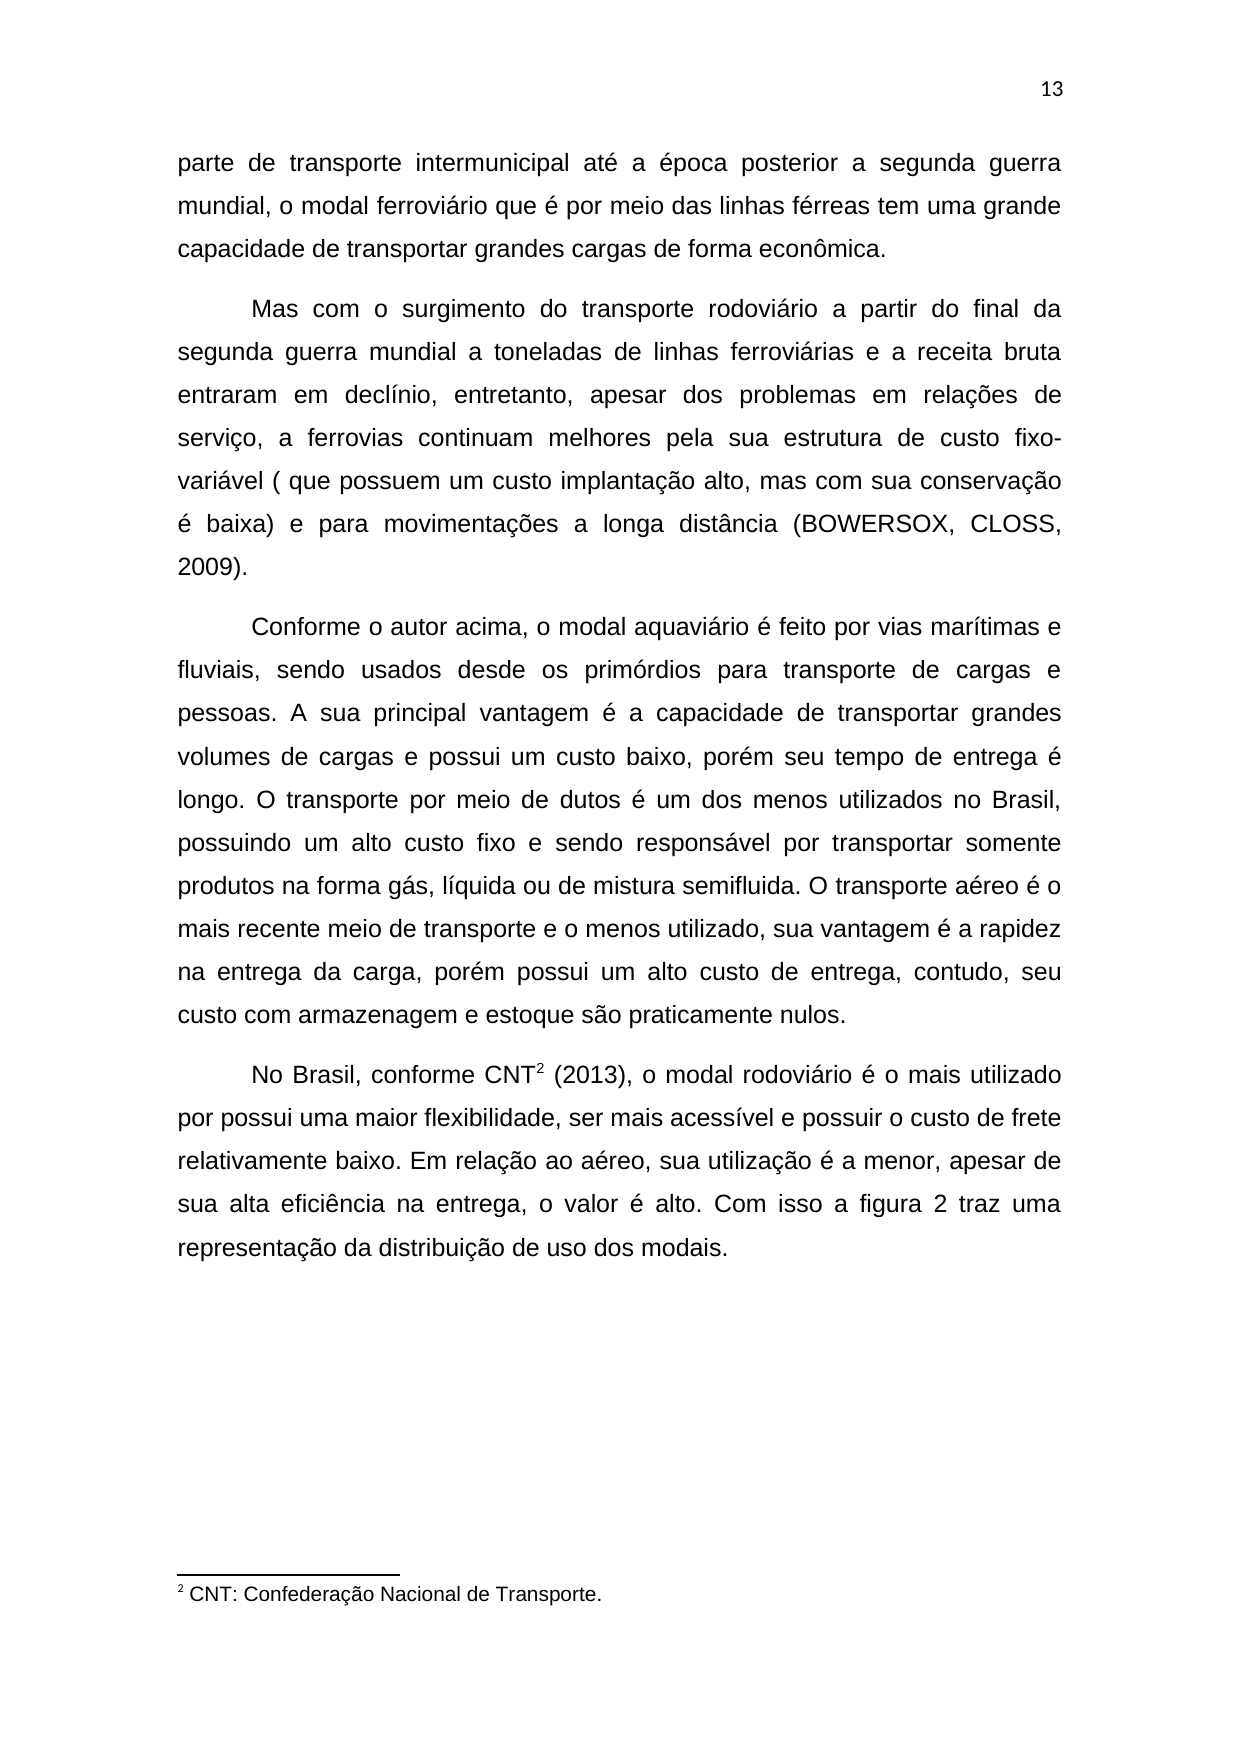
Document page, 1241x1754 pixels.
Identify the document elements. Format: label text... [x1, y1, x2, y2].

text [177, 148, 1063, 263]
text Conforme o autor acima, o modal aquaviário é feito por vias marítimas e fluviais, sendo usados desde os primórdios para transporte de cargas e pessoas. A sua principal vantagem é a capacidade de transportar grandes volumes de cargas e possui um custo baixo, porém seu tempo de entrega é longo. O transporte por meio de dutos é um dos menos utilizados no Brasil, possuindo um alto custo fixo e sendo responsável por transportar somente produtos na forma gás, líquida ou de mistura semifluida. O transporte aéreo é o mais recente meio de transporte e o menos utilizado, sua vantagem é a rapidez na entrega da carga, porém possui um alto custo de entrega, contudo, seu custo com armazenagem e estoque são praticamente nulos. [177, 612, 1063, 1029]
text Mas com o surgimento do transporte rodoviário a partir do final da segunda guerra mundial a toneladas de linhas ferroviárias e a receita bruta entraram em declínio, entretanto, apesar dos problemas em relações de serviço, a ferrovias continuam melhores pela sua estrutura de custo fixo-variável ( que possuem um custo implantação alto, mas com sua conservação é baixa) e para movimentações a longa distância (BOWERSOX, CLOSS, 2009). [177, 294, 1063, 581]
text No Brasil, conforme CNT (2013), o modal rodoviário é o mais utilizado por possui uma maior flexibilidade, ser mais acessível e possuir o custo de frete relativamente baixo. Em relação ao aéreo, sua utilização é a menor, apesar de sua alta eficiência na entrega, o valor é alto. Com isso a figura 2 traz uma representação da distribuição de uso dos modais. [177, 1060, 1063, 1261]
